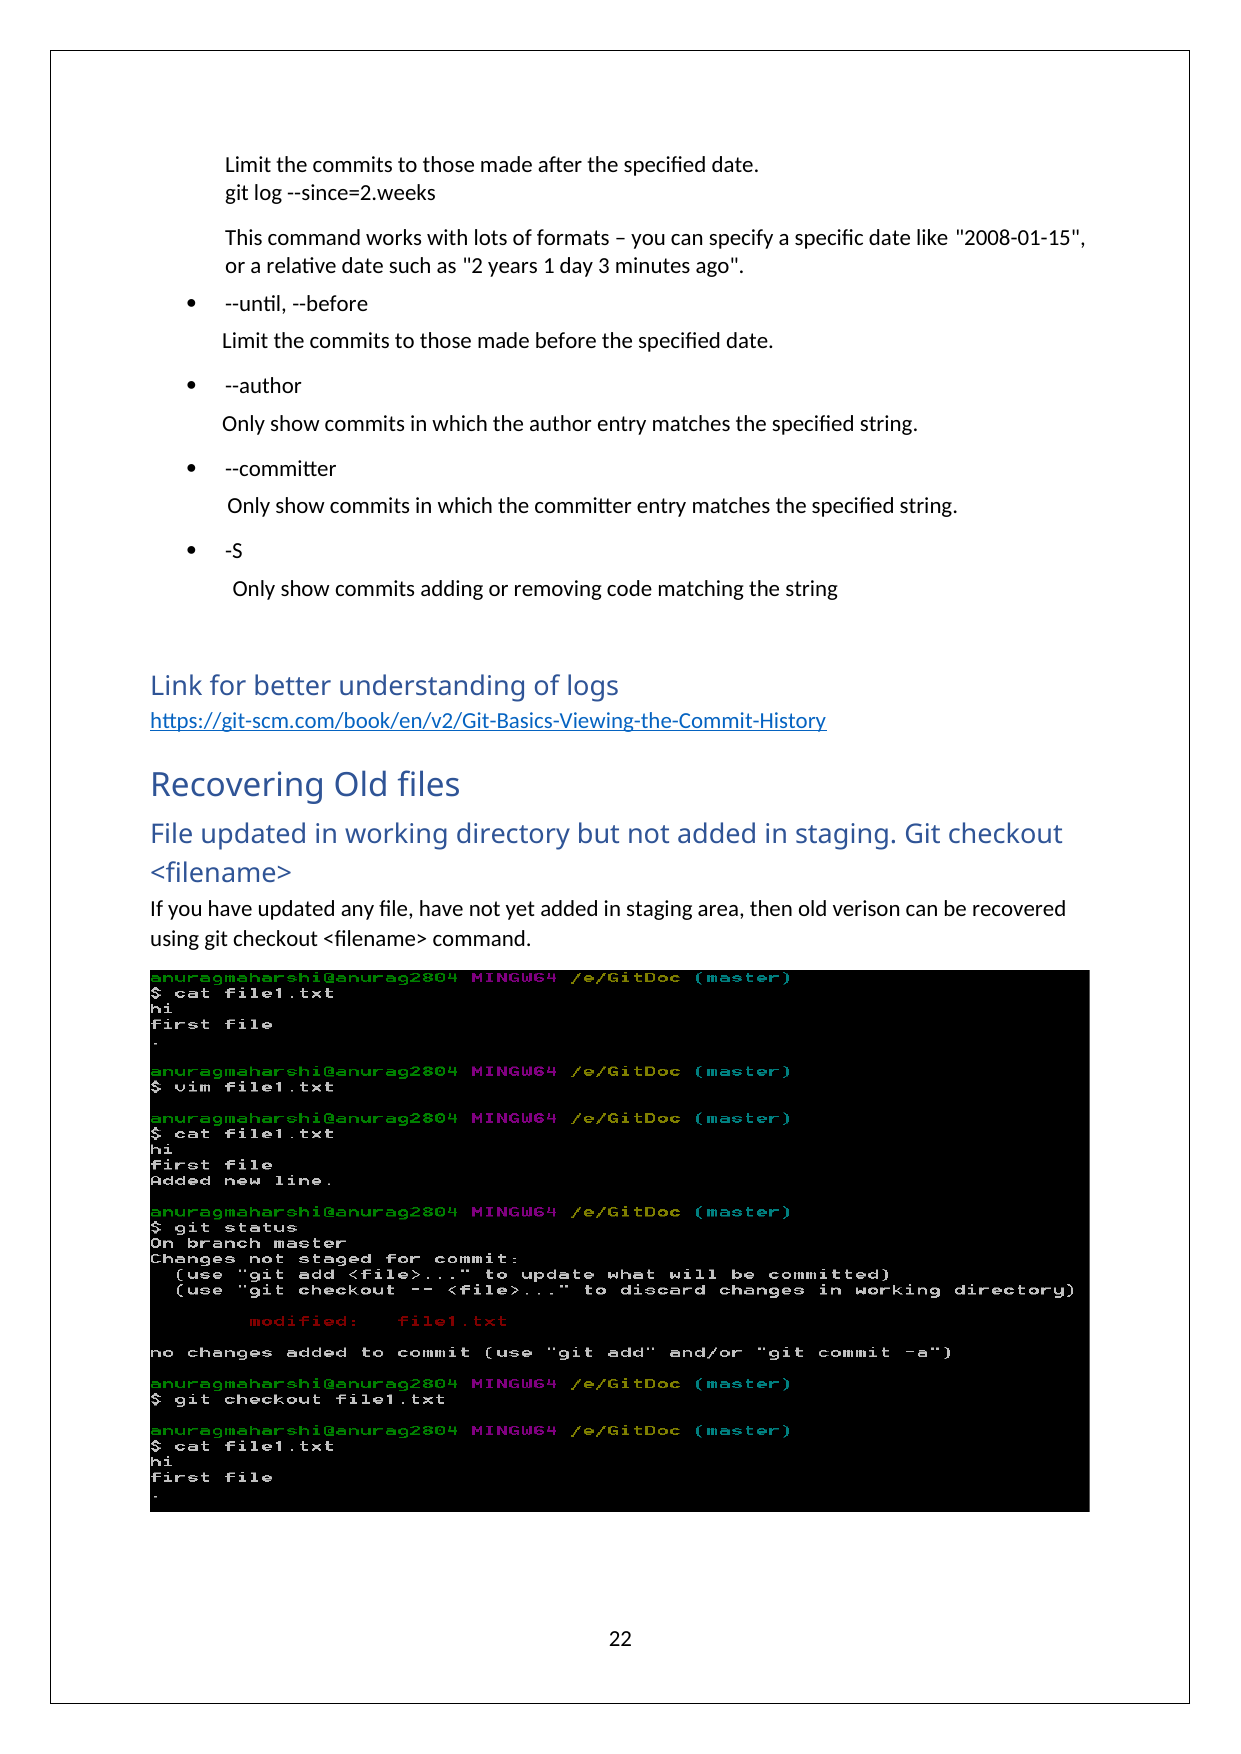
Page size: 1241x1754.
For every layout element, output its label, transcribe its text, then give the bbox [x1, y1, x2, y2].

list -S [187, 536, 1090, 564]
text https://git-scm.com/book/en/v2/Git-Basics-Viewing-the-Commit-History [150, 706, 1090, 734]
picture [150, 970, 1090, 1512]
subtitle Recovering Old files [150, 761, 1090, 806]
subtitle File updated in working directory but not added in staging. Git checkout <filename> [150, 814, 1090, 891]
list --until, --before [187, 289, 1090, 317]
text If you have updated any file, have not yet added in staging area, then old verison can be recovered using git checkout <filename> command. [150, 894, 1090, 952]
list --author [187, 371, 1090, 399]
text Only show commits in which the author entry matches the specified string. [150, 409, 1090, 437]
list git log --since=2.weeks [225, 178, 1090, 206]
text Only show commits adding or removing code matching the string [150, 574, 1090, 602]
text Only show commits in which the committer entry matches the specified string. [150, 491, 1090, 519]
text Limit the commits to those made before the specified date. [150, 326, 1090, 354]
list --committer [187, 454, 1090, 482]
text This command works with lots of formats – you can specify a specific date like "2008-01-15", or a relative date such as "2 years 1 day 3 minutes ago". [225, 223, 1090, 279]
subtitle Link for better understanding of logs [150, 666, 1090, 703]
list Limit the commits to those made after the specified date. [225, 150, 1090, 178]
